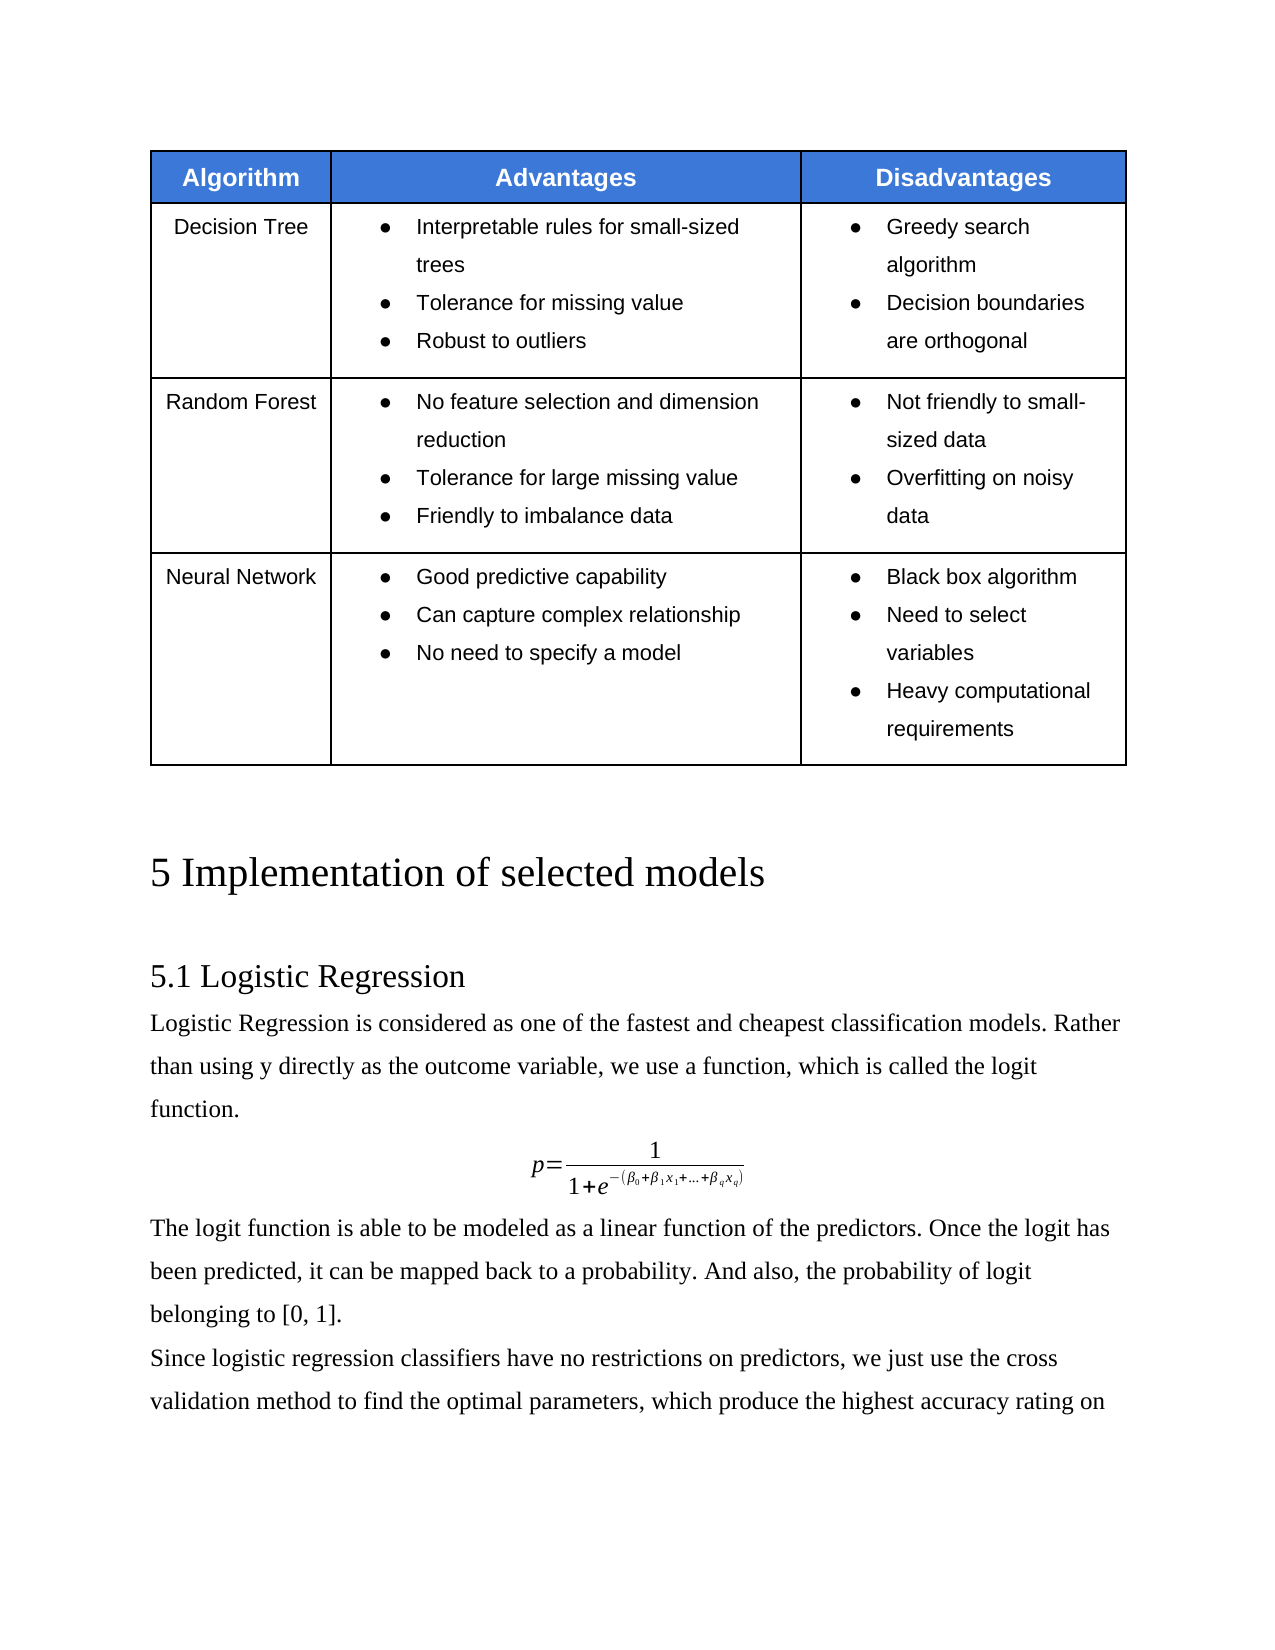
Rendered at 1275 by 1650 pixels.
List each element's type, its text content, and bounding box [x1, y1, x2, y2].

table_cell Greedy search algorithm Decision boundaries are orthogonal [802, 204, 1125, 377]
table_cell No feature selection and dimension reduction Tolerance for large missing value Friendly to imbalance data [332, 379, 800, 552]
text Logistic Regression is considered as one of the fastest and cheapest classification models. Rather than using y directly as the outcome variable, we use a function, which is called the logit function. [150, 1008, 1125, 1123]
table_header Disadvantages [802, 152, 1125, 202]
text The logit function is able to be modeled as a linear function of the predictors. Once the logit has been predicted, it can be mapped back to a probability. And also, the probability of logit belonging to [0, 1]. [150, 1213, 1125, 1328]
table_cell Interpretable rules for small-sized trees Tolerance for missing value Robust to outliers [332, 204, 800, 377]
table_cell Random Forest [152, 379, 330, 552]
table_cell Not friendly to small-sized data Overfitting on noisy data [802, 379, 1125, 552]
table_header Algorithm [152, 152, 330, 202]
table_cell Black box algorithm Need to select variables Heavy computational requirements [802, 554, 1125, 764]
table_cell Good predictive capability Can capture complex relationship No need to specify a model [332, 554, 800, 764]
table_header Advantages [332, 152, 800, 202]
table_cell Decision Tree [152, 204, 330, 377]
subtitle 5 Implementation of selected models [150, 847, 1125, 895]
table_cell Neural Network [152, 554, 330, 764]
subtitle 5.1 Logistic Regression [150, 957, 1125, 995]
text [150, 1343, 1125, 1414]
